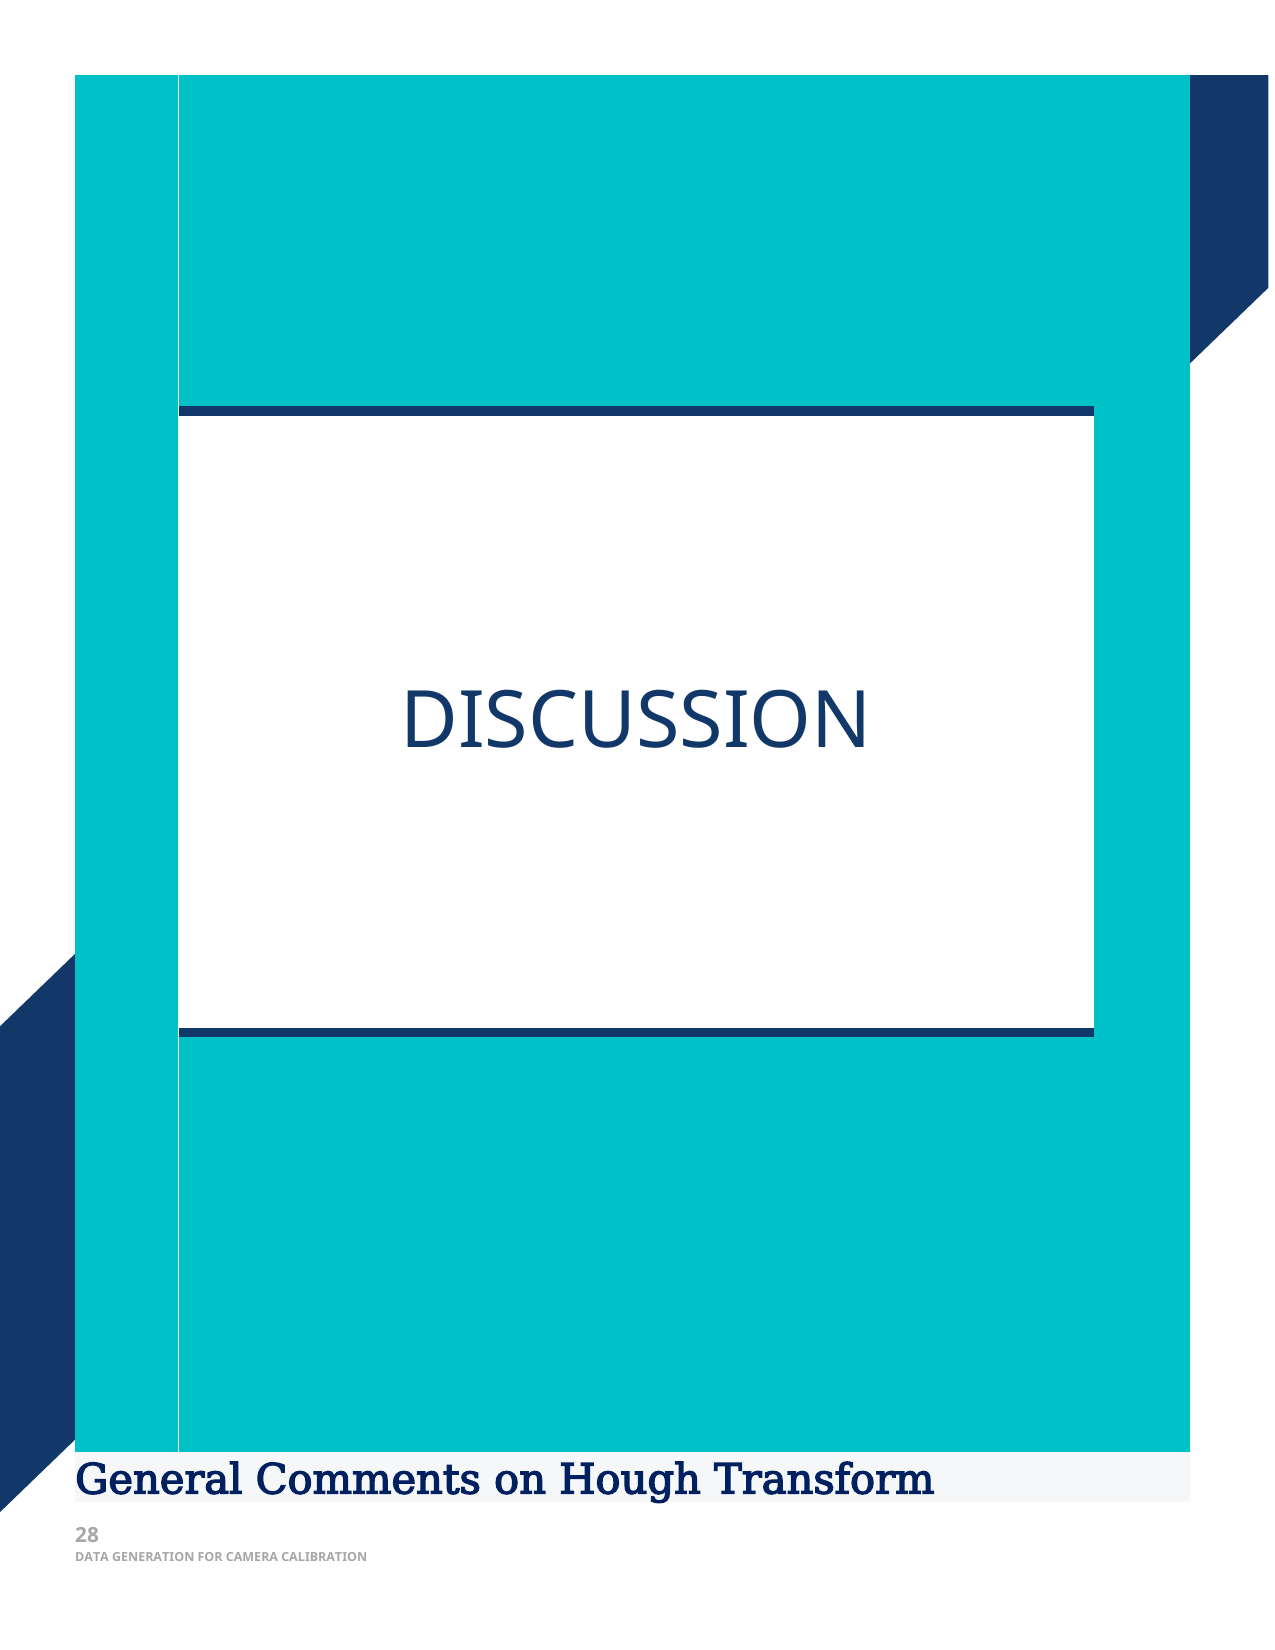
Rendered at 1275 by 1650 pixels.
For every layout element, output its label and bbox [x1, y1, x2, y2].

table_cell [75, 1029, 1190, 1502]
